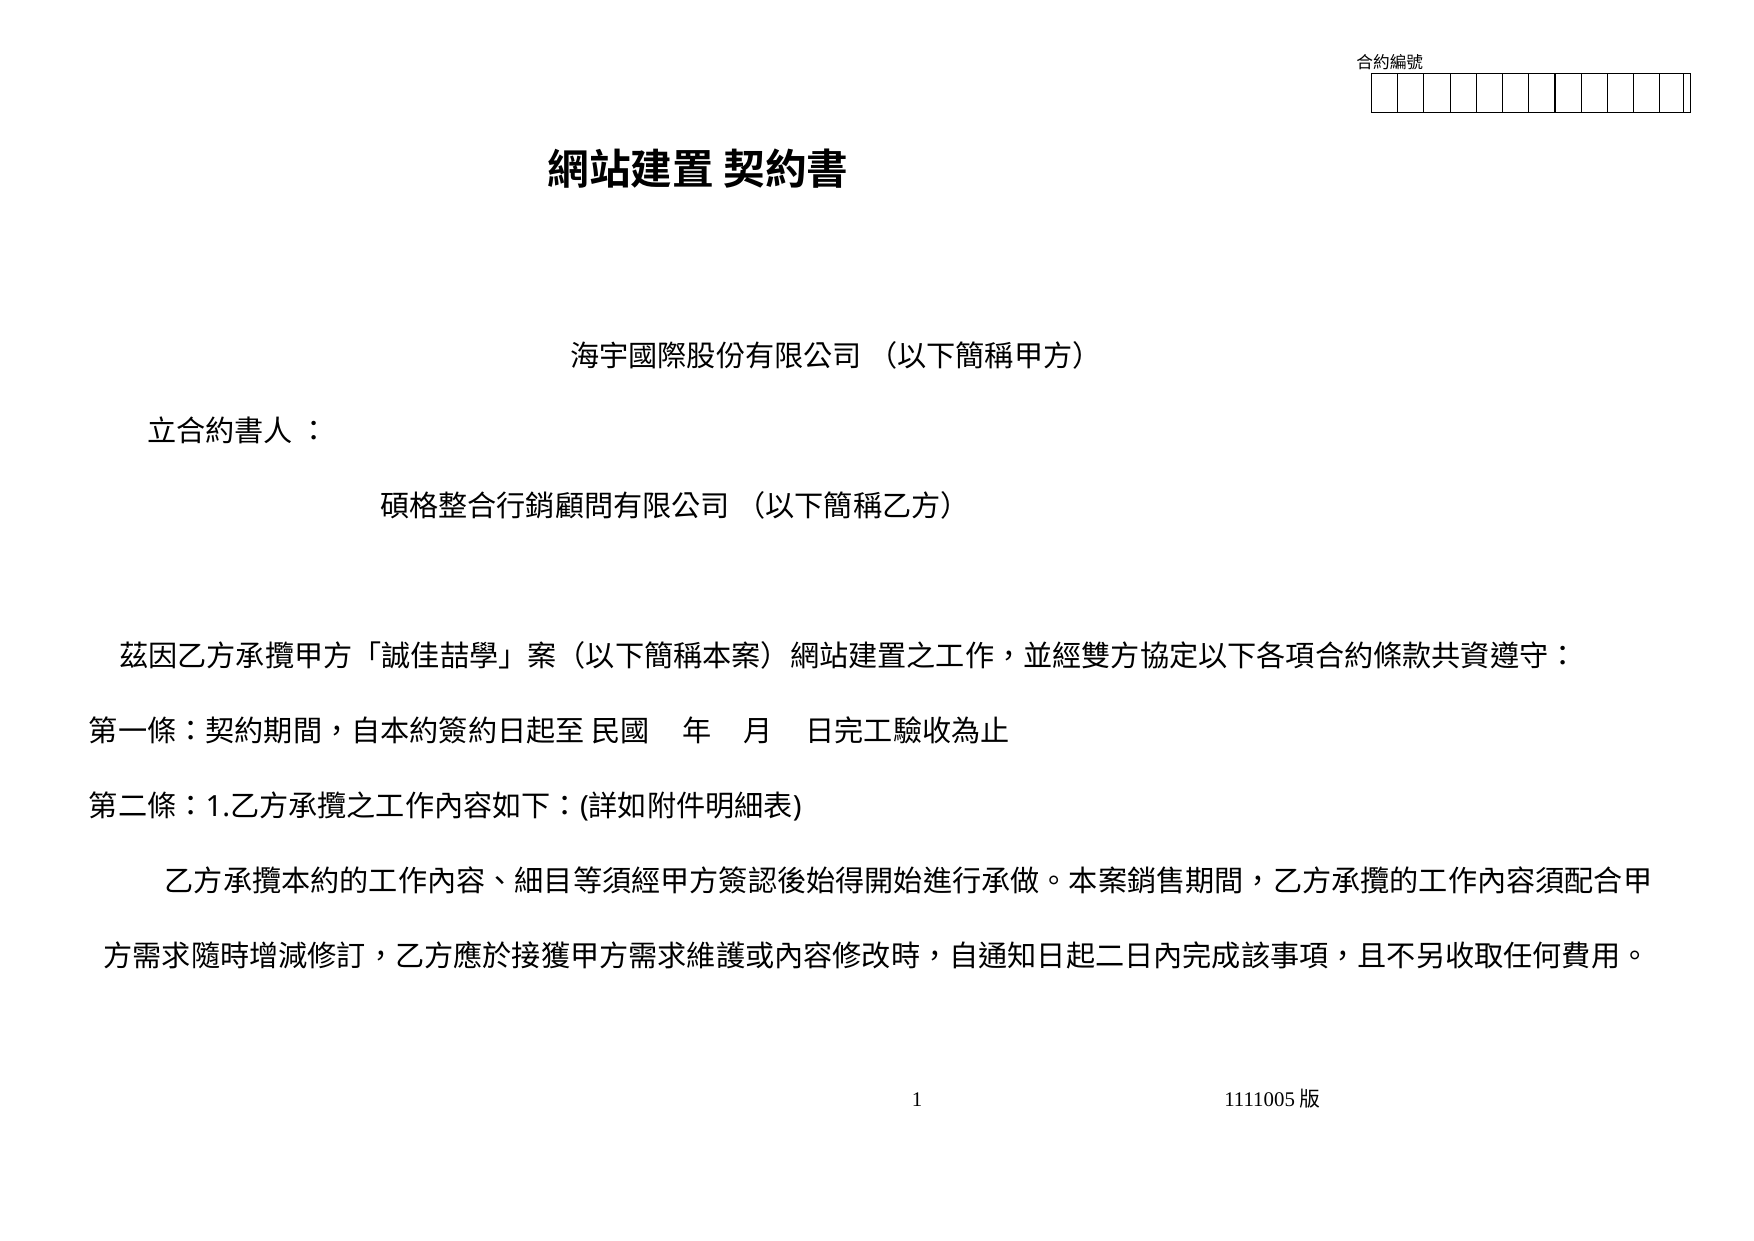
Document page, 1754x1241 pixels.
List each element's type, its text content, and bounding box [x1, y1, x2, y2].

text 海宇國際股份有限公司 （以下簡稱甲方） [89, 316, 1653, 391]
text 網站建置 契約書 [89, 129, 1653, 204]
text 乙方承攬本約的工作內容、細目等須經甲方簽認後始得開始進行承做。本案銷售期間，乙方承攬的工作內容須配合甲方需求隨時增減修訂，乙方應於接獲甲方需求維護或內容修改時，自通知日起二日內完成該事項，且不另收取任何費用。 [89, 841, 1653, 991]
text 碩格整合行銷顧問有限公司 （以下簡稱乙方） [89, 466, 1653, 541]
text 第二條：1.乙方承攬之工作內容如下：(詳如附件明細表) [89, 766, 1653, 841]
text 茲因乙方承攬甲方「誠佳喆學」案（以下簡稱本案）網站建置之工作，並經雙方協定以下各項合約條款共資遵守： [89, 616, 1653, 691]
text 第一條：契約期間，自本約簽約日起至 民國 年 月 日完工驗收為止 [89, 691, 1653, 766]
text 立合約書人 ： [89, 391, 1653, 466]
